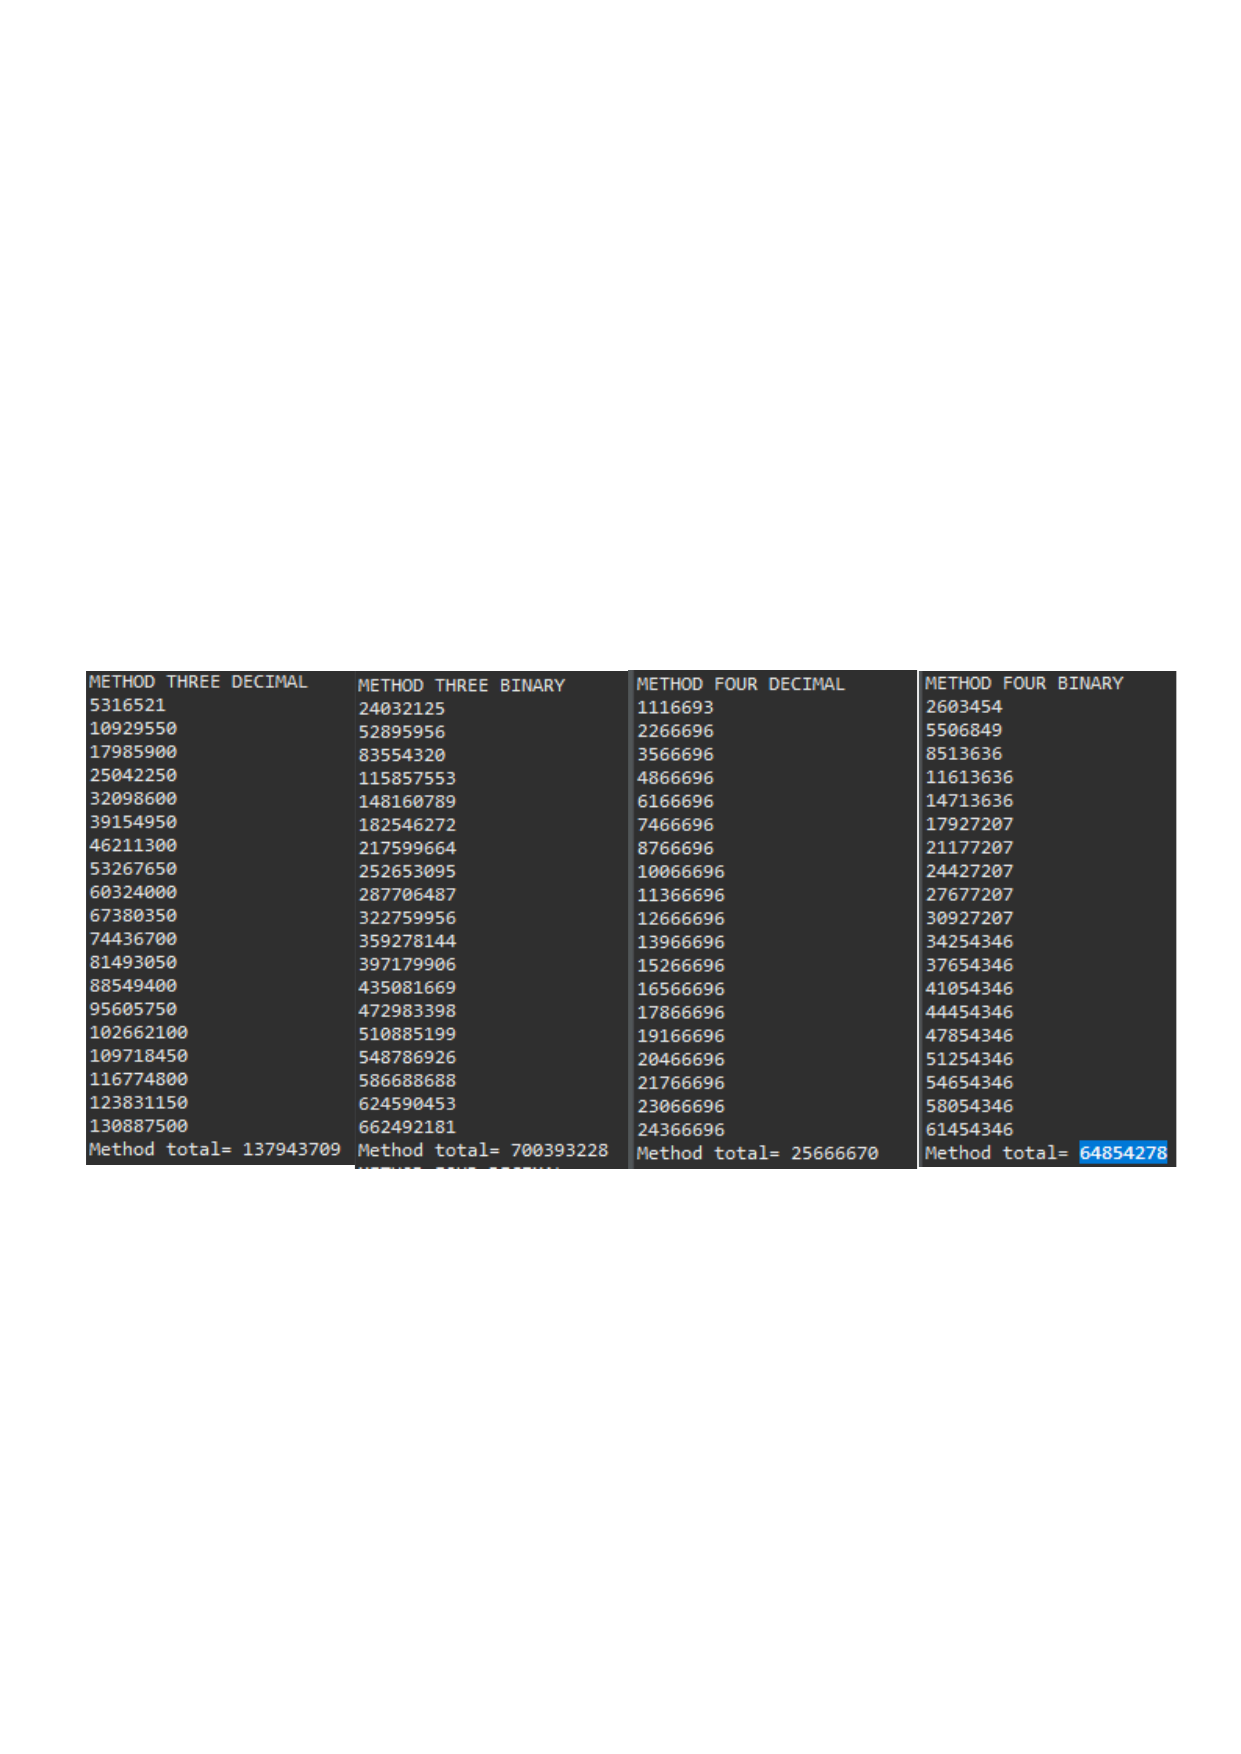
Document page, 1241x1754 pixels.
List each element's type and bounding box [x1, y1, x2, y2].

picture [86, 701, 1177, 1200]
